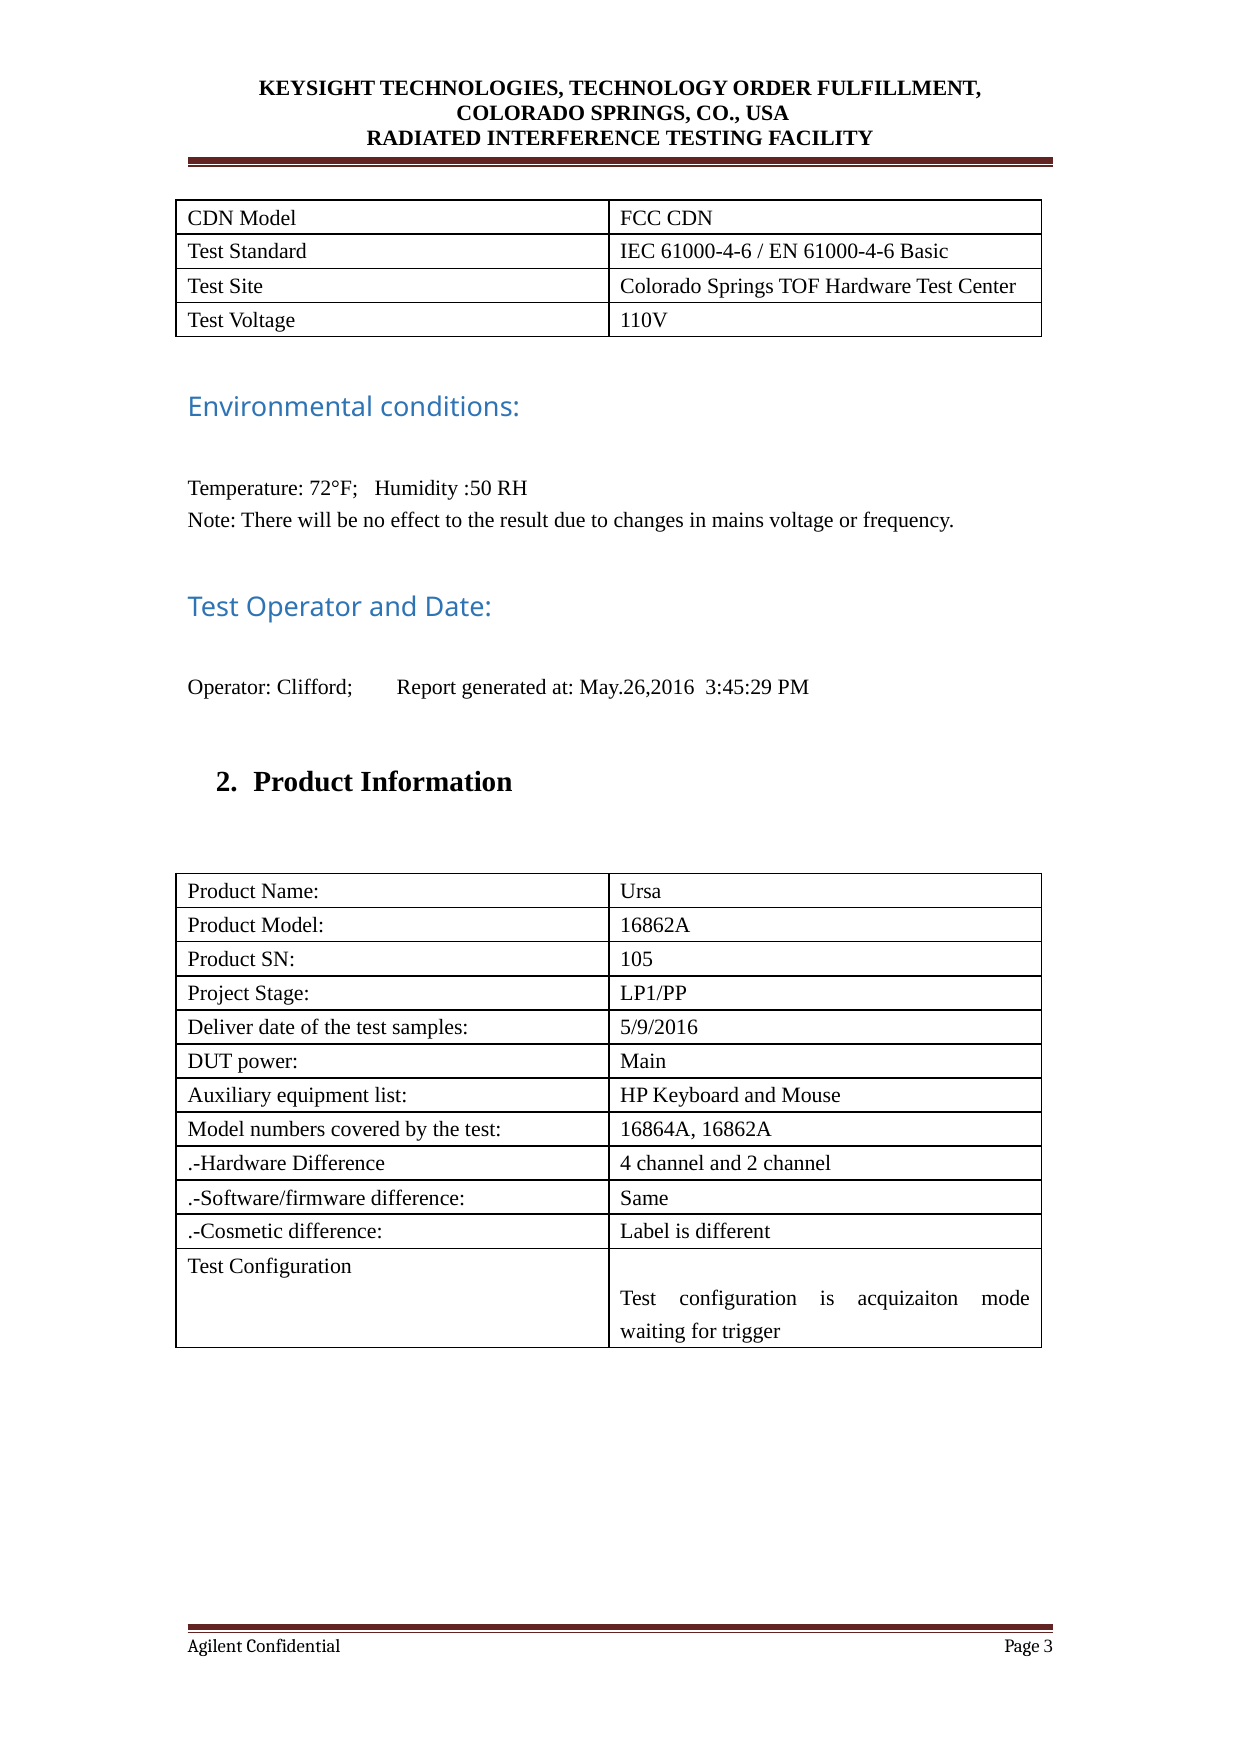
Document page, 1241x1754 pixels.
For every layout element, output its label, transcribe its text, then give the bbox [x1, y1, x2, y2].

table_cell 5/9/2016 [610, 1011, 1041, 1043]
table_cell LP1/PP [610, 977, 1041, 1009]
table_cell 16864A, 16862A [610, 1113, 1041, 1145]
table_cell Model numbers covered by the test: [177, 1113, 608, 1145]
table_cell Main [610, 1045, 1041, 1077]
table_cell Project Stage: [177, 977, 608, 1009]
table_cell Test Voltage [177, 303, 608, 336]
subtitle Test Operator and Date: [187, 573, 1053, 638]
table_cell Product Model: [177, 908, 608, 941]
table_cell 110V [610, 303, 1041, 336]
table_cell Same [610, 1181, 1041, 1213]
table_cell Test Standard [177, 235, 608, 267]
table_header Product Name: [177, 874, 608, 907]
table_cell CDN Model [177, 201, 608, 233]
table_cell IEC 61000-4-6 / EN 61000-4-6 Basic [610, 235, 1041, 267]
table_cell 105 [610, 942, 1041, 975]
table_cell Test Site [177, 269, 608, 301]
table_cell Colorado Springs TOF Hardware Test Center [610, 269, 1041, 301]
table_cell Test Configuration [177, 1249, 608, 1346]
subtitle Environmental conditions: [187, 374, 1053, 439]
table_cell Deliver date of the test samples: [177, 1011, 608, 1043]
table_cell Label is different [610, 1215, 1041, 1247]
table_cell Auxiliary equipment list: [177, 1079, 608, 1111]
text Note: There will be no effect to the result due to changes in mains voltage or frequency. [187, 504, 1053, 536]
table_cell DUT power: [177, 1045, 608, 1077]
text Temperature: 72°F; Humidity :50 RH [187, 471, 1053, 504]
table_cell 4 channel and 2 channel [610, 1147, 1041, 1179]
table_cell FCC CDN [610, 201, 1041, 233]
table_cell Product SN: [177, 942, 608, 975]
table_cell .-Software/firmware difference: [177, 1181, 608, 1213]
text Operator: Clifford; Report generated at: May.26,2016 3:45:29 PM [187, 670, 1053, 703]
table_cell .-Hardware Difference [177, 1147, 608, 1179]
subtitle Product Information [216, 748, 1053, 813]
table_header Ursa [610, 874, 1041, 907]
table_cell HP Keyboard and Mouse [610, 1079, 1041, 1111]
table_cell Test configuration is acquizaiton mode waiting for trigger [610, 1249, 1041, 1346]
table_cell .-Cosmetic difference: [177, 1215, 608, 1247]
table_cell 16862A [610, 908, 1041, 941]
